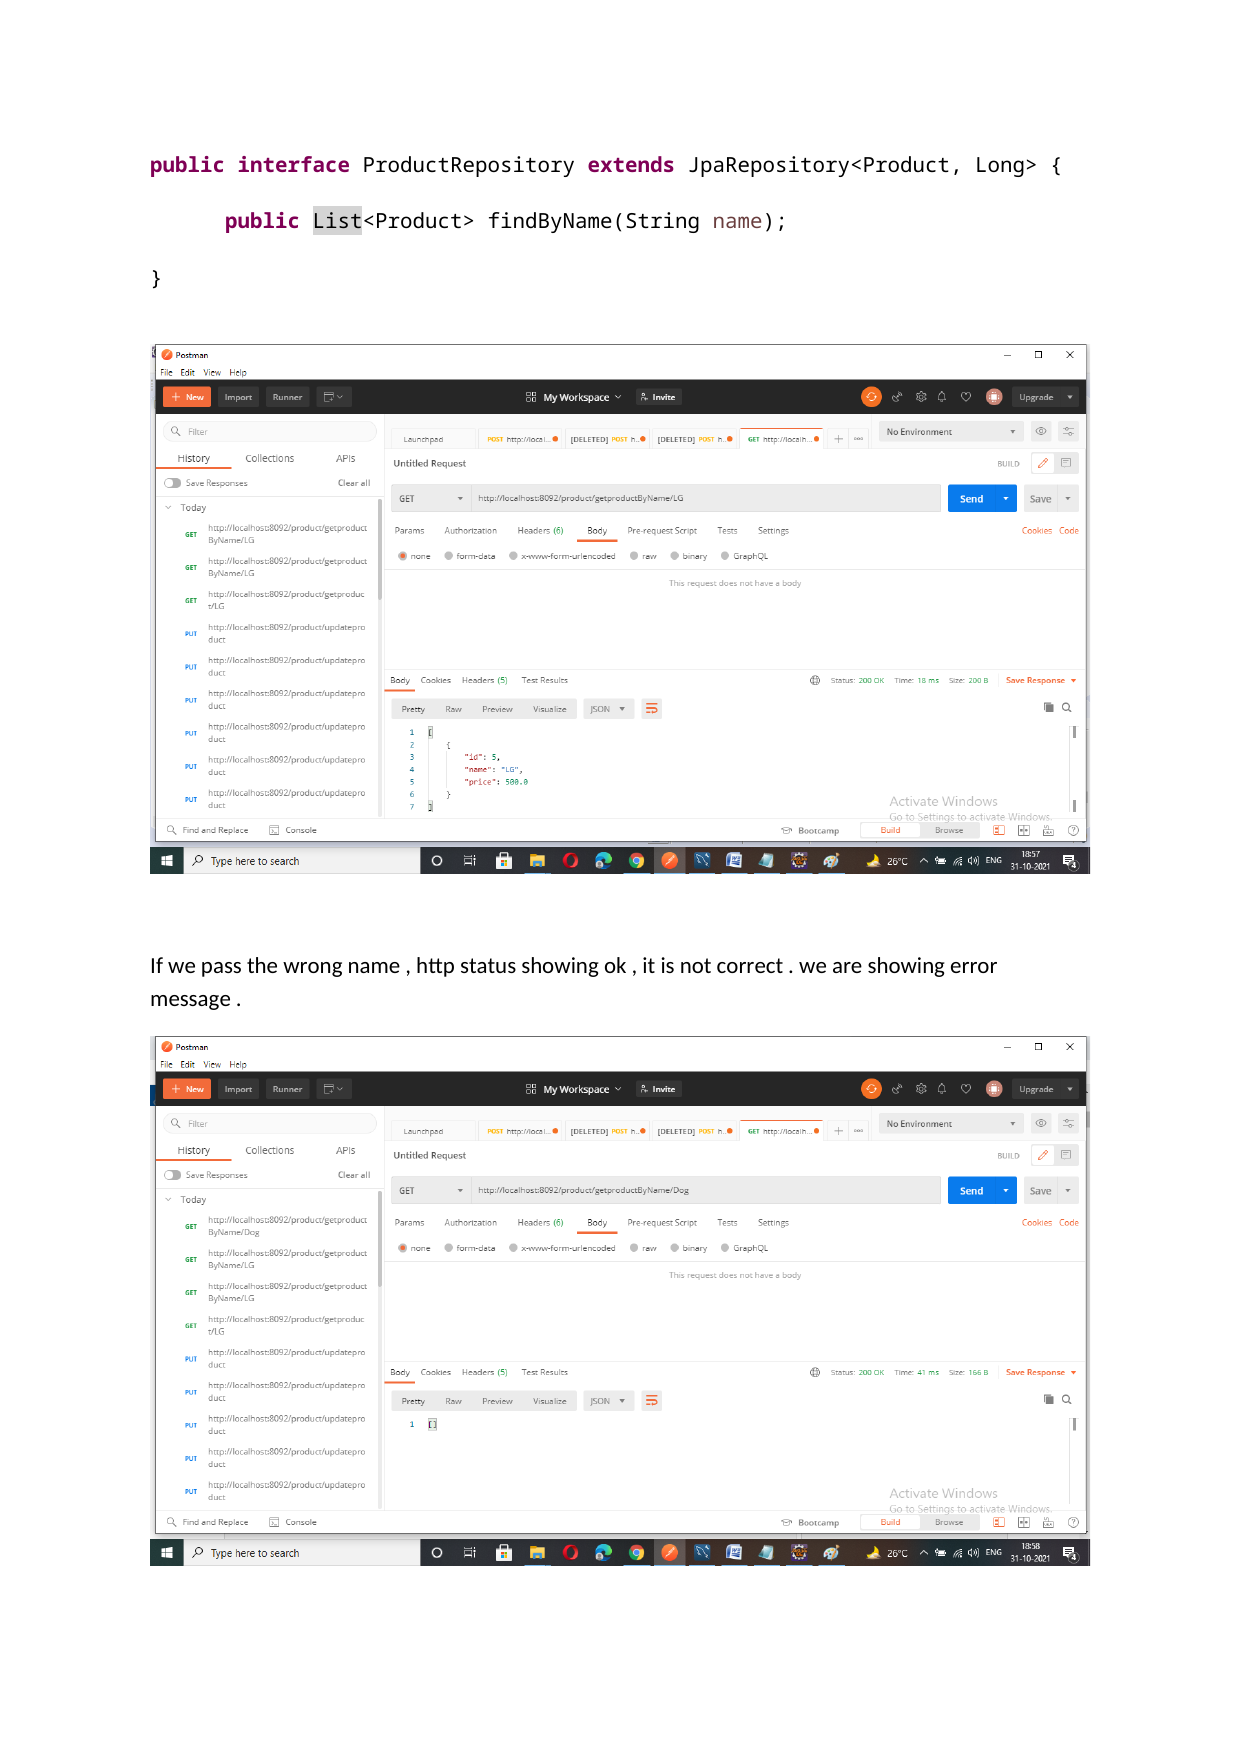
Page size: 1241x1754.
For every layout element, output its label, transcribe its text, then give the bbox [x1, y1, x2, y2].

picture [150, 344, 1091, 874]
picture [150, 1036, 1091, 1566]
text public List<Product> findByName(String name); [150, 206, 313, 235]
text } [150, 263, 1090, 292]
text public interface ProductRepository extends JpaRepository<Product, Long> { [150, 150, 1090, 178]
text If we pass the wrong name , http status showing ok , it is not correct . we are showing error message . [150, 952, 1090, 1012]
text public List<Product> findByName(String name); [362, 206, 1090, 235]
